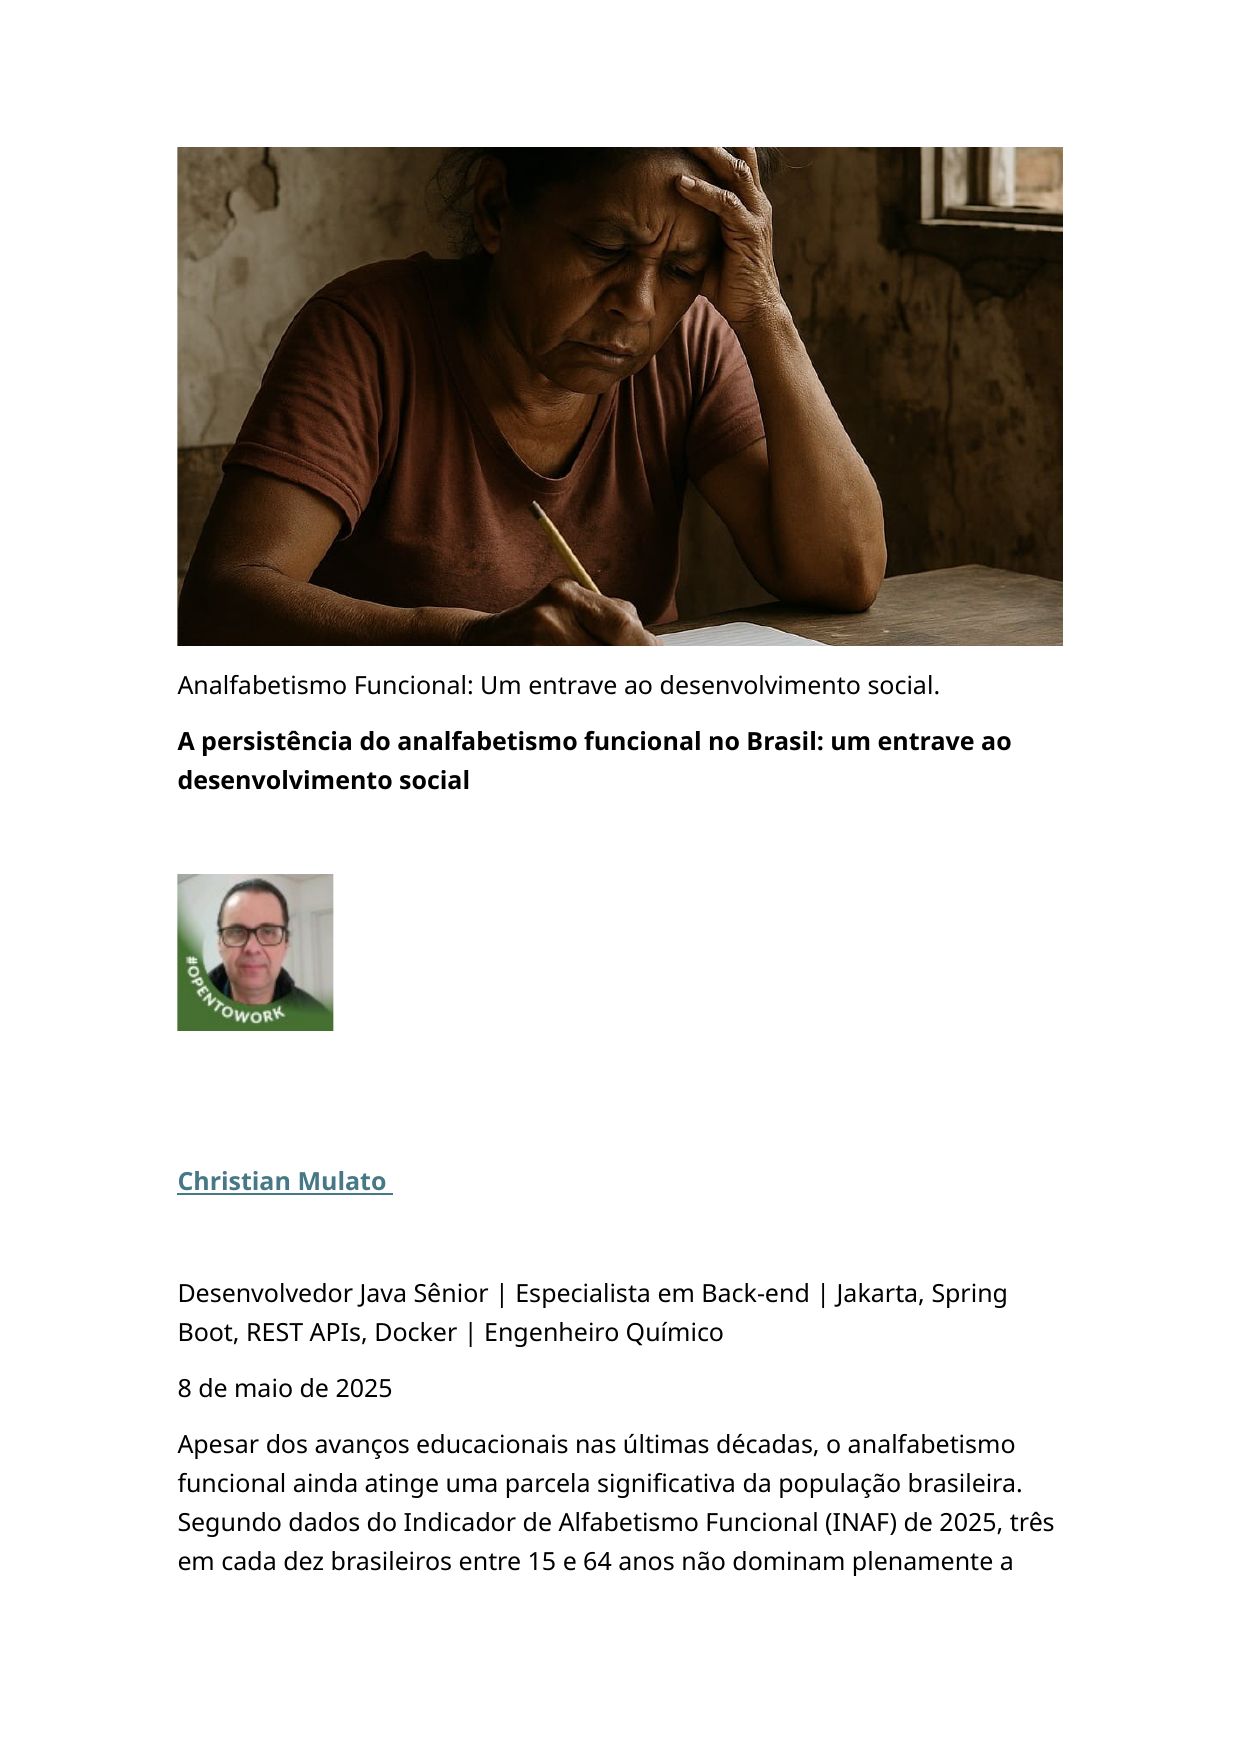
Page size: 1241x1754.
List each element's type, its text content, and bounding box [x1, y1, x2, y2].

picture [177, 147, 1063, 646]
picture [177, 874, 334, 1031]
text Analfabetismo Funcional: Um entrave ao desenvolvimento social. [177, 668, 1063, 702]
text Desenvolvedor Java Sênior | Especialista em Back-end | Jakarta, Spring Boot, REST APIs, Docker | Engenheiro Químico [177, 1276, 1063, 1349]
text Christian Mulato [177, 1164, 1063, 1198]
text A persistência do analfabetismo funcional no Brasil: um entrave ao desenvolvimento social [177, 723, 1063, 797]
text 8 de maio de 2025 [177, 1371, 1063, 1405]
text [177, 1427, 1063, 1578]
